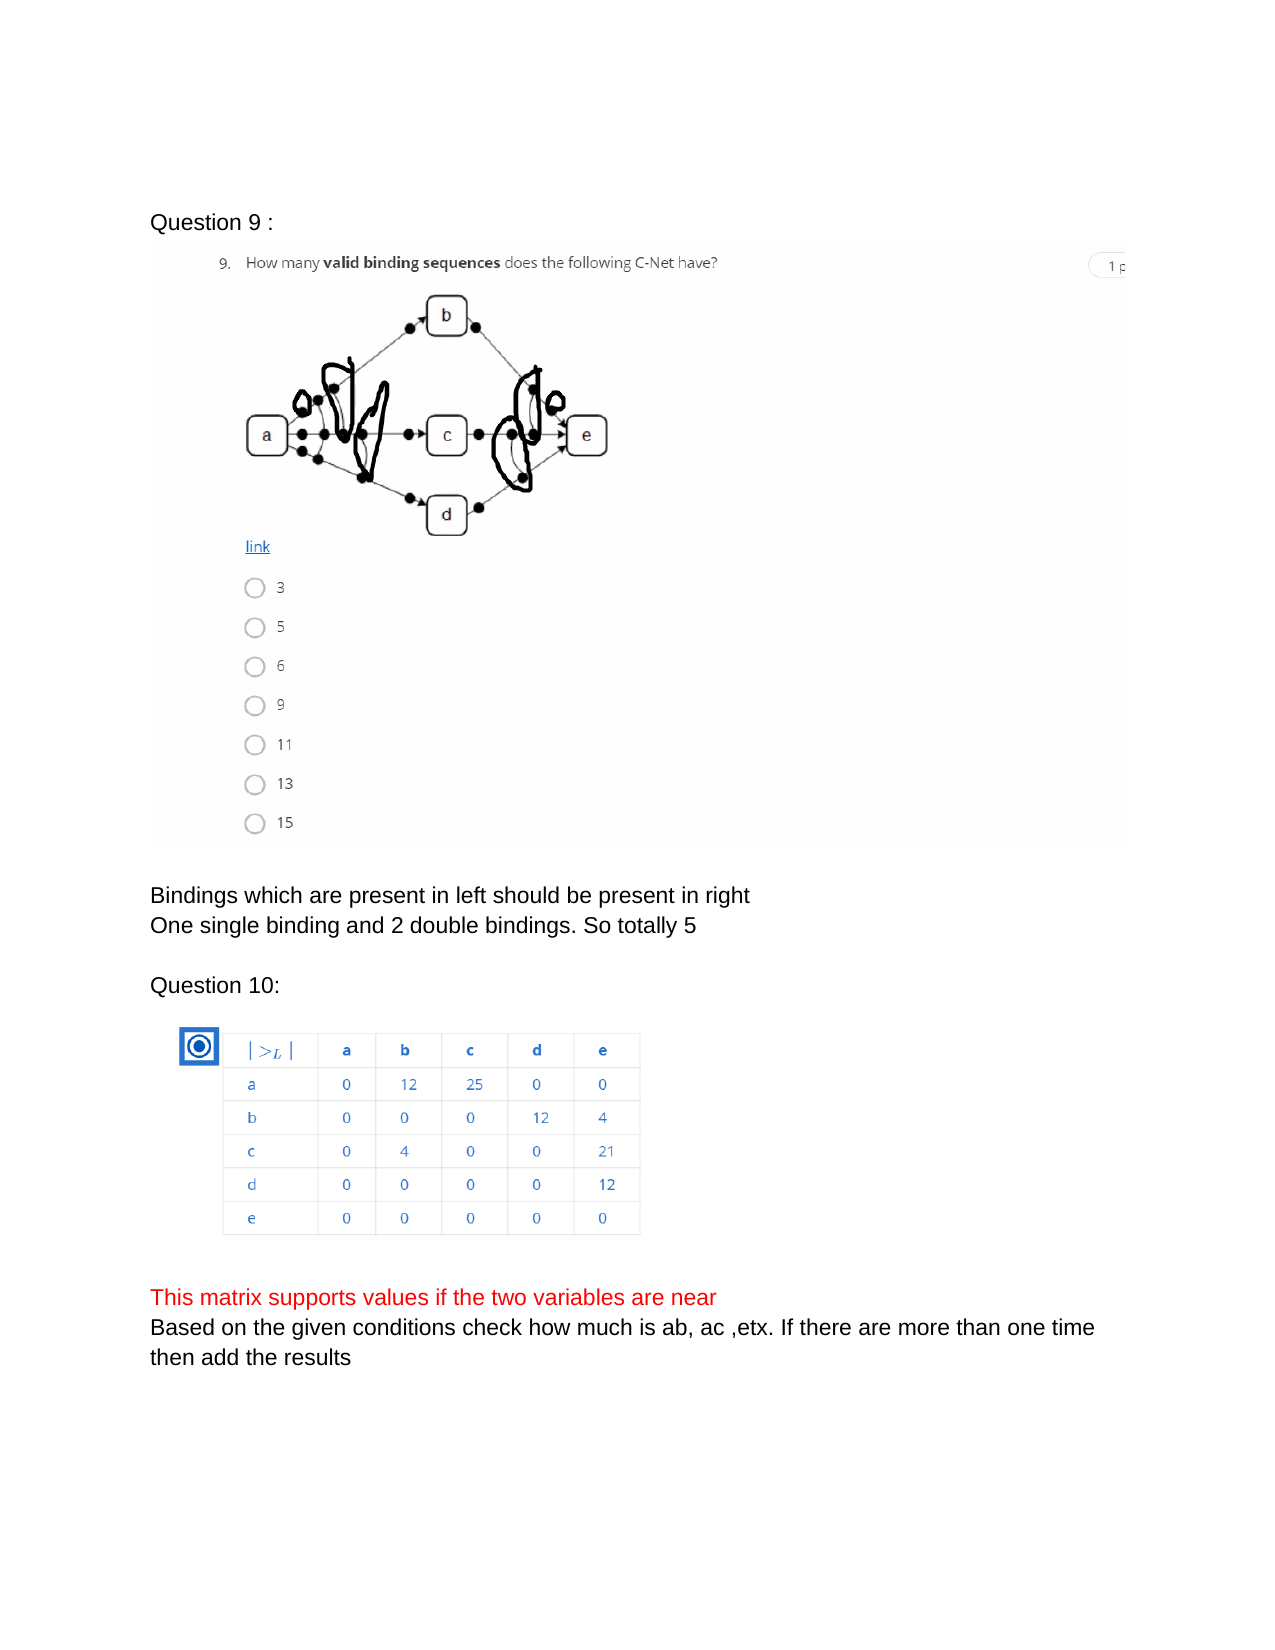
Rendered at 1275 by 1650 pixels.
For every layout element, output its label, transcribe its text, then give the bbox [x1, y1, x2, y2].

text One single binding and 2 double bindings. So totally 5 [150, 912, 1125, 938]
picture [150, 239, 1125, 848]
text Question 9 : [150, 209, 1125, 236]
text Bindings which are present in left should be present in right [150, 882, 1125, 908]
text Question 10: [150, 972, 1125, 999]
text Based on the given conditions check how much is ab, ac ,etx. If there are more than one time then add the results [150, 1314, 1125, 1370]
picture [150, 1002, 1125, 1280]
text This matrix supports values if the two variables are near [150, 1283, 1125, 1310]
